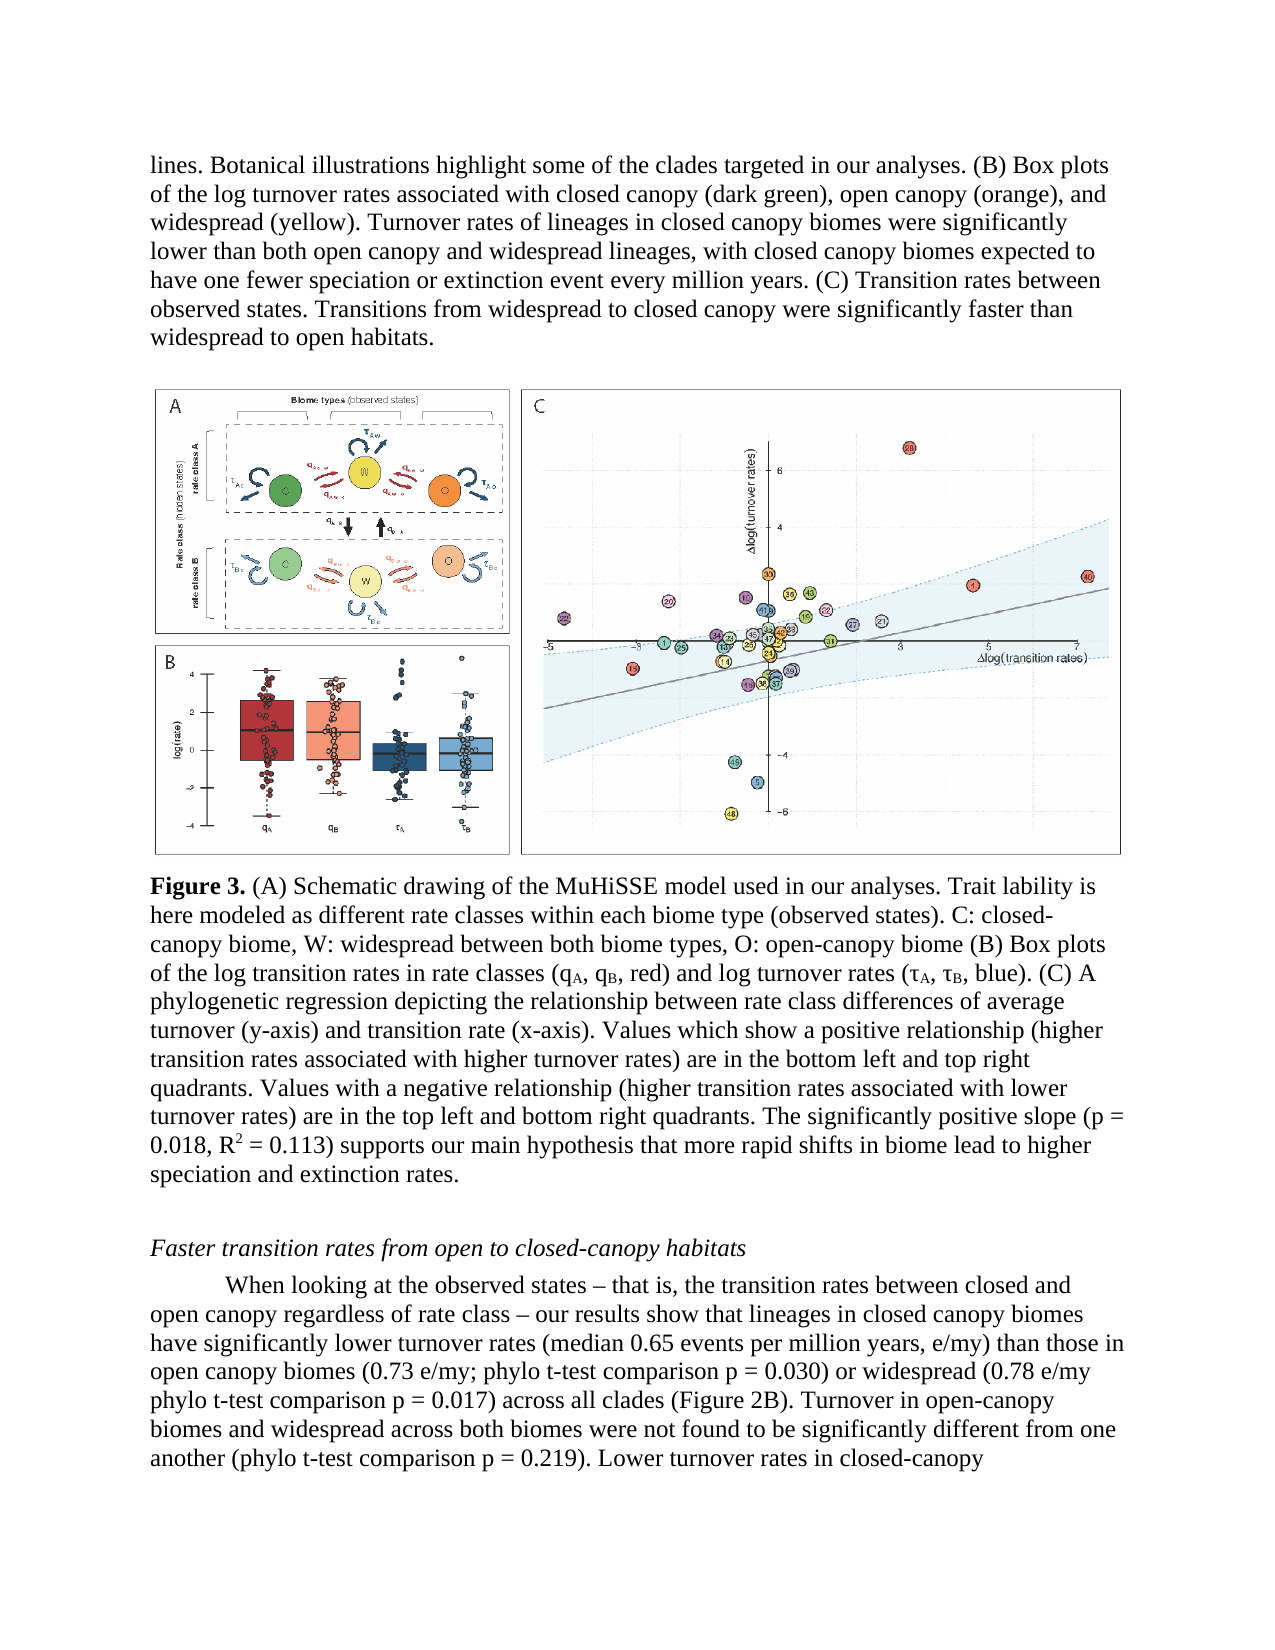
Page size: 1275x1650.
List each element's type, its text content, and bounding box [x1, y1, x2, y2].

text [150, 150, 1125, 351]
text Faster transition rates from open to closed-canopy habitats [150, 1233, 1125, 1262]
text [150, 1270, 1125, 1471]
picture [150, 386, 1125, 863]
text Figure 3. (A) Schematic drawing of the MuHiSSE model used in our analyses. Trait lability is here modeled as different rate classes within each biome type (observed states). C: closed-canopy biome, W: widespread between both biome types, O: open-canopy biome (B) Box plots of the log transition rates in rate classes (qA, qB, red) and log turnover rates (τA, τB, blue). (C) A phylogenetic regression depicting the relationship between rate class differences of average turnover (y-axis) and transition rate (x-axis). Values which show a positive relationship (higher transition rates associated with higher turnover rates) are in the bottom left and top right quadrants. Values with a negative relationship (higher transition rates associated with lower turnover rates) are in the top left and bottom right quadrants. The significantly positive slope (p = 0.018, R2 = 0.113) supports our main hypothesis that more rapid shifts in biome lead to higher speciation and extinction rates. [150, 871, 1125, 1188]
